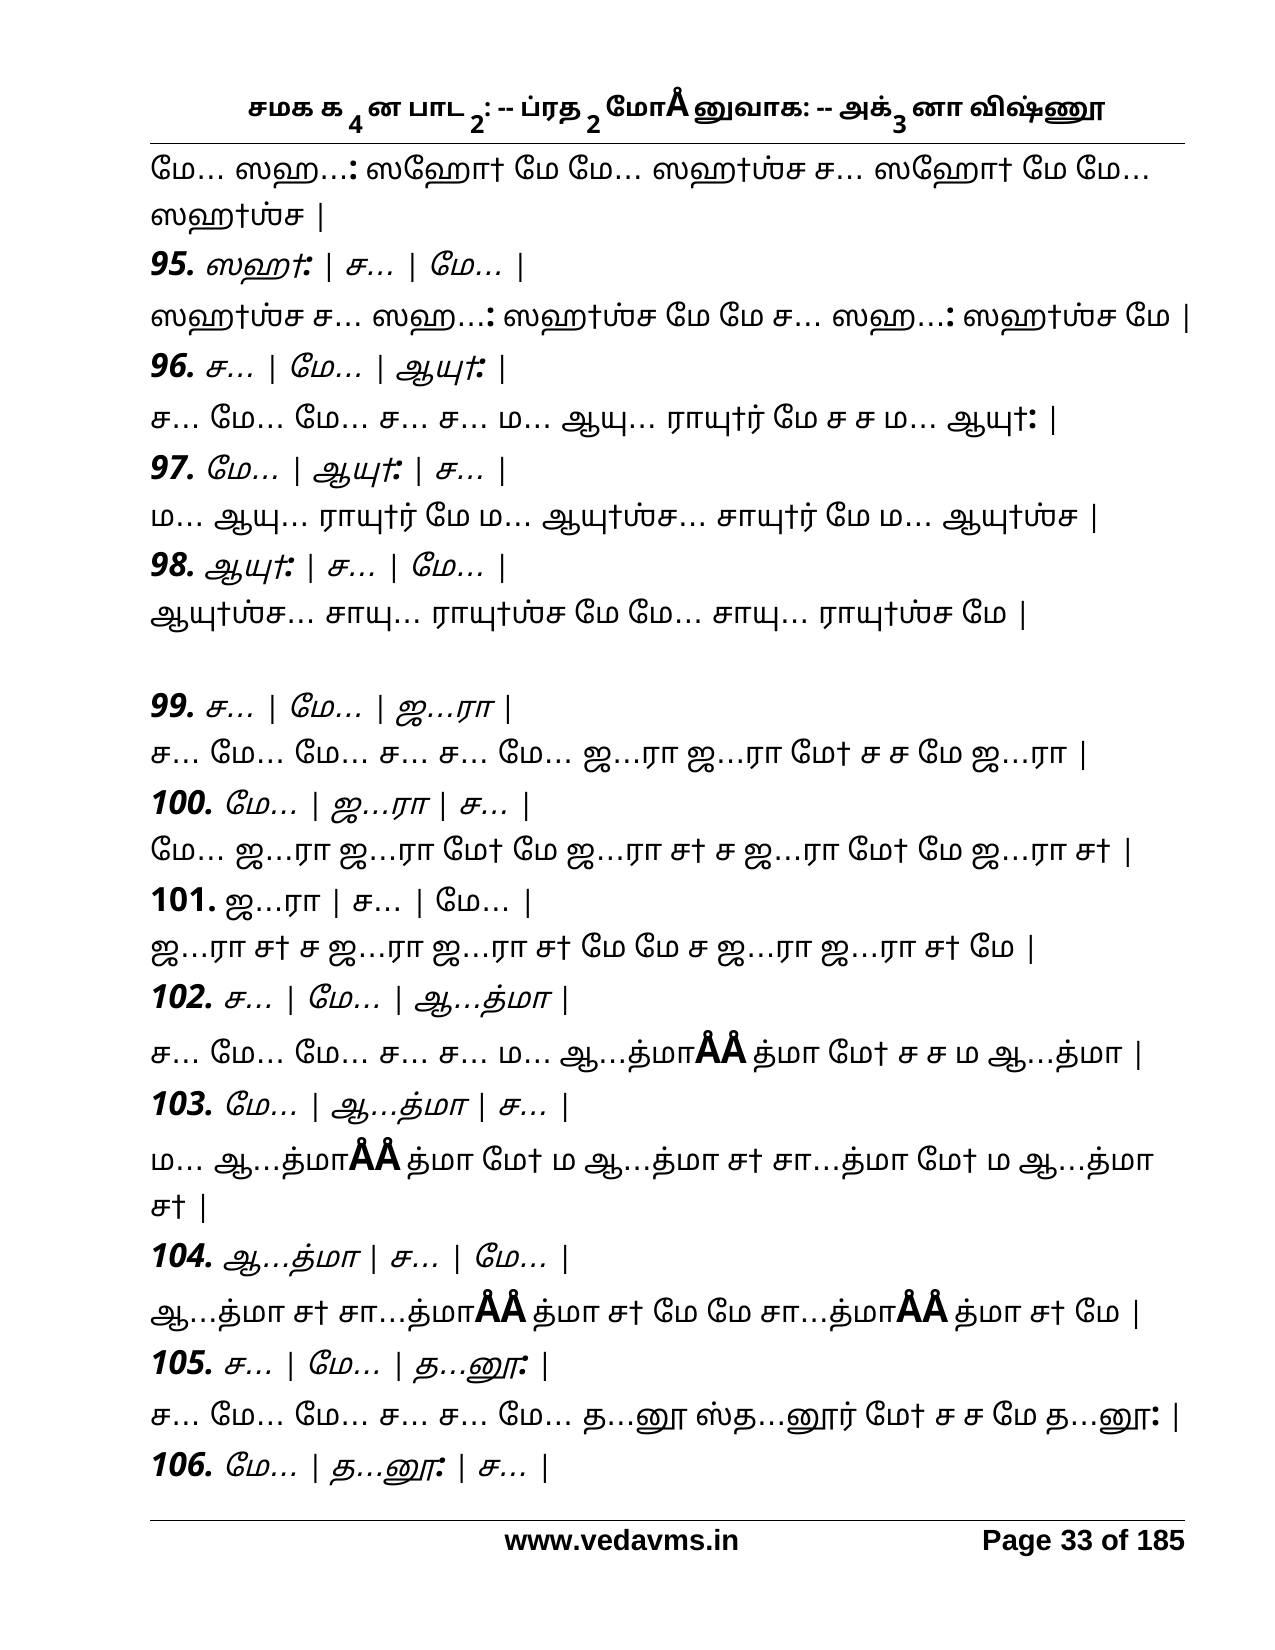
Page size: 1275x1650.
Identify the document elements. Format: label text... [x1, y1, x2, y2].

text 100. மே… | ஜ…ரா | ச… | [150, 778, 1185, 825]
text ச… மே… மே… ச… ச… ம… ஆயு… ராயு†ர் மே ச ச ம… ஆயு†: | [150, 393, 1185, 439]
text ஜ…ரா ச† ச ஜ…ரா ஜ…ரா ச† மே மே ச ஜ…ரா ஜ…ரா ச† மே | [150, 926, 1185, 968]
text 106. மே… | த…னூ: | ச… | [150, 1441, 1185, 1487]
text ம… ஆயு… ராயு†ர் மே ம… ஆயு†ஶ்ச… சாயு†ர் மே ம… ஆயு†ஶ்ச | [150, 495, 1185, 537]
text 97. மே… | ஆயு†: | ச… | [150, 444, 1185, 490]
text 103. மே… | ஆ…த்மா | ச… | [150, 1079, 1185, 1126]
text மே… ஜ…ரா ஜ…ரா மே† மே ஜ…ரா ச† ச ஜ…ரா மே† மே ஜ…ரா ச† | [150, 829, 1185, 871]
text 101. ஜ…ரா | ச… | மே… | [150, 876, 1185, 922]
text 99. ச… | மே… | ஜ…ரா | [150, 682, 1185, 728]
text மே… ஸஹ…: ஸஹோ† மே மே… ஸஹ†ஶ்ச ச… ஸஹோ† மே மே… ஸஹ†ஶ்ச | [150, 144, 1185, 236]
text ச… மே… மே… ச… ச… மே… த…னூ ஸ்த…னூர் மே† ச ச மே த…னூ: | [150, 1389, 1185, 1436]
text 104. ஆ…த்மா | ச… | மே… | [150, 1232, 1185, 1278]
text 105. ச… | மே… | த…னூ: | [150, 1339, 1185, 1385]
text 102. ச… | மே… | ஆ…த்மா | [150, 972, 1185, 1019]
text ஆயு†ஶ்ச… சாயு… ராயு†ஶ்ச மே மே… சாயு… ராயு†ஶ்ச மே | [150, 592, 1185, 634]
text ஆ…த்மா ச† சா…த்மாÅÅத்மா ச† மே மே சா…த்மாÅÅத்மா ச† மே | [150, 1282, 1185, 1333]
text ச… மே… மே… ச… ச… மே… ஜ…ரா ஜ…ரா மே† ச ச மே ஜ…ரா | [150, 732, 1185, 774]
text 95. ஸஹ†: | ச… | மே… | [150, 240, 1185, 287]
text ச… மே… மே… ச… ச… ம… ஆ…த்மாÅÅத்மா மே† ச ச ம ஆ…த்மா | [150, 1023, 1185, 1074]
text 96. ச… | மே… | ஆயு†: | [150, 342, 1185, 388]
text 98. ஆயு†: | ச… | மே… | [150, 541, 1185, 587]
text ம… ஆ…த்மாÅÅத்மா மே† ம ஆ…த்மா ச† சா…த்மா மே† ம ஆ…த்மா ச† | [150, 1131, 1185, 1227]
text ஸஹ†ஶ்ச ச… ஸஹ…: ஸஹ†ஶ்ச மே மே ச… ஸஹ…: ஸஹ†ஶ்ச மே | [150, 291, 1209, 337]
